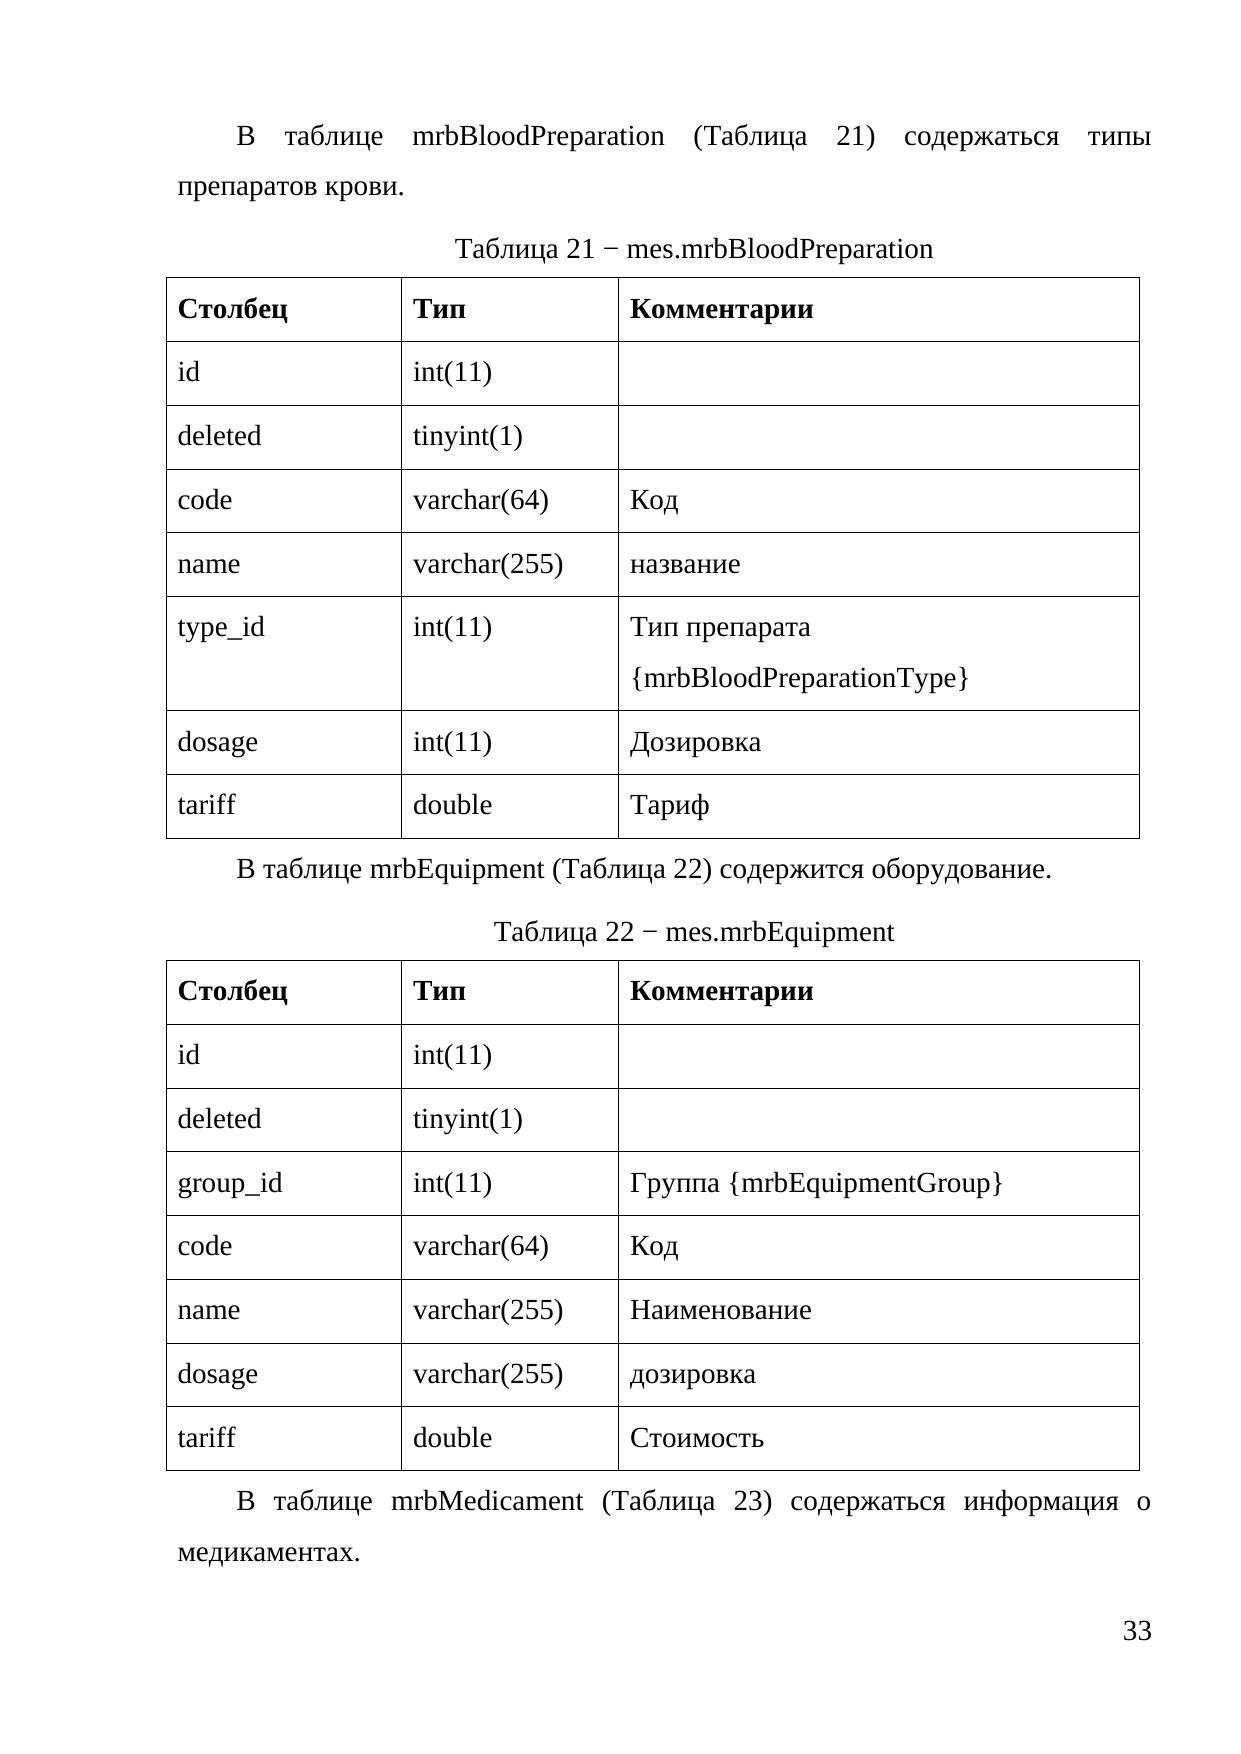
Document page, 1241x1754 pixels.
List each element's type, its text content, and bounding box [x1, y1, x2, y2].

table_cell [619, 342, 1139, 405]
table_cell название [619, 533, 1139, 596]
table_cell name [167, 1280, 401, 1342]
table_cell id [167, 342, 401, 405]
text Таблица 21 − mes.mrbBloodPreparation [177, 231, 1152, 265]
table_cell tinyint(1) [402, 406, 618, 468]
table_cell Стоимость [619, 1407, 1139, 1470]
text В таблице mrbBloodPreparation (Таблица 21) содержаться типы препаратов крови. [177, 118, 1152, 202]
table_header Тип [402, 961, 618, 1024]
table_cell deleted [167, 406, 401, 468]
table_cell double [402, 1407, 618, 1470]
table_cell Код [619, 470, 1139, 532]
table_header Комментарии [619, 278, 1139, 341]
table_cell type_id [167, 597, 401, 710]
table_cell group_id [167, 1152, 401, 1215]
table_cell dosage [167, 711, 401, 774]
table_cell Код [619, 1216, 1139, 1279]
table_cell [619, 1025, 1139, 1087]
text Таблица 22 − mes.mrbEquipment [177, 914, 1152, 947]
table_cell Группа {mrbEquipmentGroup} [619, 1152, 1139, 1215]
table_cell [619, 406, 1139, 468]
table_cell name [167, 533, 401, 596]
table_cell Наименование [619, 1280, 1139, 1342]
table_cell int(11) [402, 711, 618, 774]
table_cell int(11) [402, 1152, 618, 1215]
table_cell code [167, 470, 401, 532]
table_header Столбец [167, 278, 401, 341]
table_cell tariff [167, 1407, 401, 1470]
table_cell Дозировка [619, 711, 1139, 774]
table_cell varchar(255) [402, 533, 618, 596]
table_cell varchar(255) [402, 1344, 618, 1406]
table_cell deleted [167, 1089, 401, 1151]
table_cell int(11) [402, 1025, 618, 1087]
table_cell id [167, 1025, 401, 1087]
text В таблице mrbEquipment (Таблица 22) содержится оборудование. [177, 851, 1152, 885]
table_cell varchar(255) [402, 1280, 618, 1342]
text В таблице mrbMedicament (Таблица 23) содержаться информация о медикаментах. [177, 1483, 1152, 1567]
table_cell varchar(64) [402, 1216, 618, 1279]
table_header Тип [402, 278, 618, 341]
table_cell tinyint(1) [402, 1089, 618, 1151]
table_cell [619, 1089, 1139, 1151]
table_cell dosage [167, 1344, 401, 1406]
table_cell дозировка [619, 1344, 1139, 1406]
table_cell double [402, 775, 618, 838]
table_cell tariff [167, 775, 401, 838]
table_cell Тип препарата {mrbBloodPreparationType} [619, 597, 1139, 710]
table_cell int(11) [402, 342, 618, 405]
table_cell int(11) [402, 597, 618, 710]
table_header Комментарии [619, 961, 1139, 1024]
table_cell code [167, 1216, 401, 1279]
table_cell Тариф [619, 775, 1139, 838]
table_cell varchar(64) [402, 470, 618, 532]
table_header Столбец [167, 961, 401, 1024]
